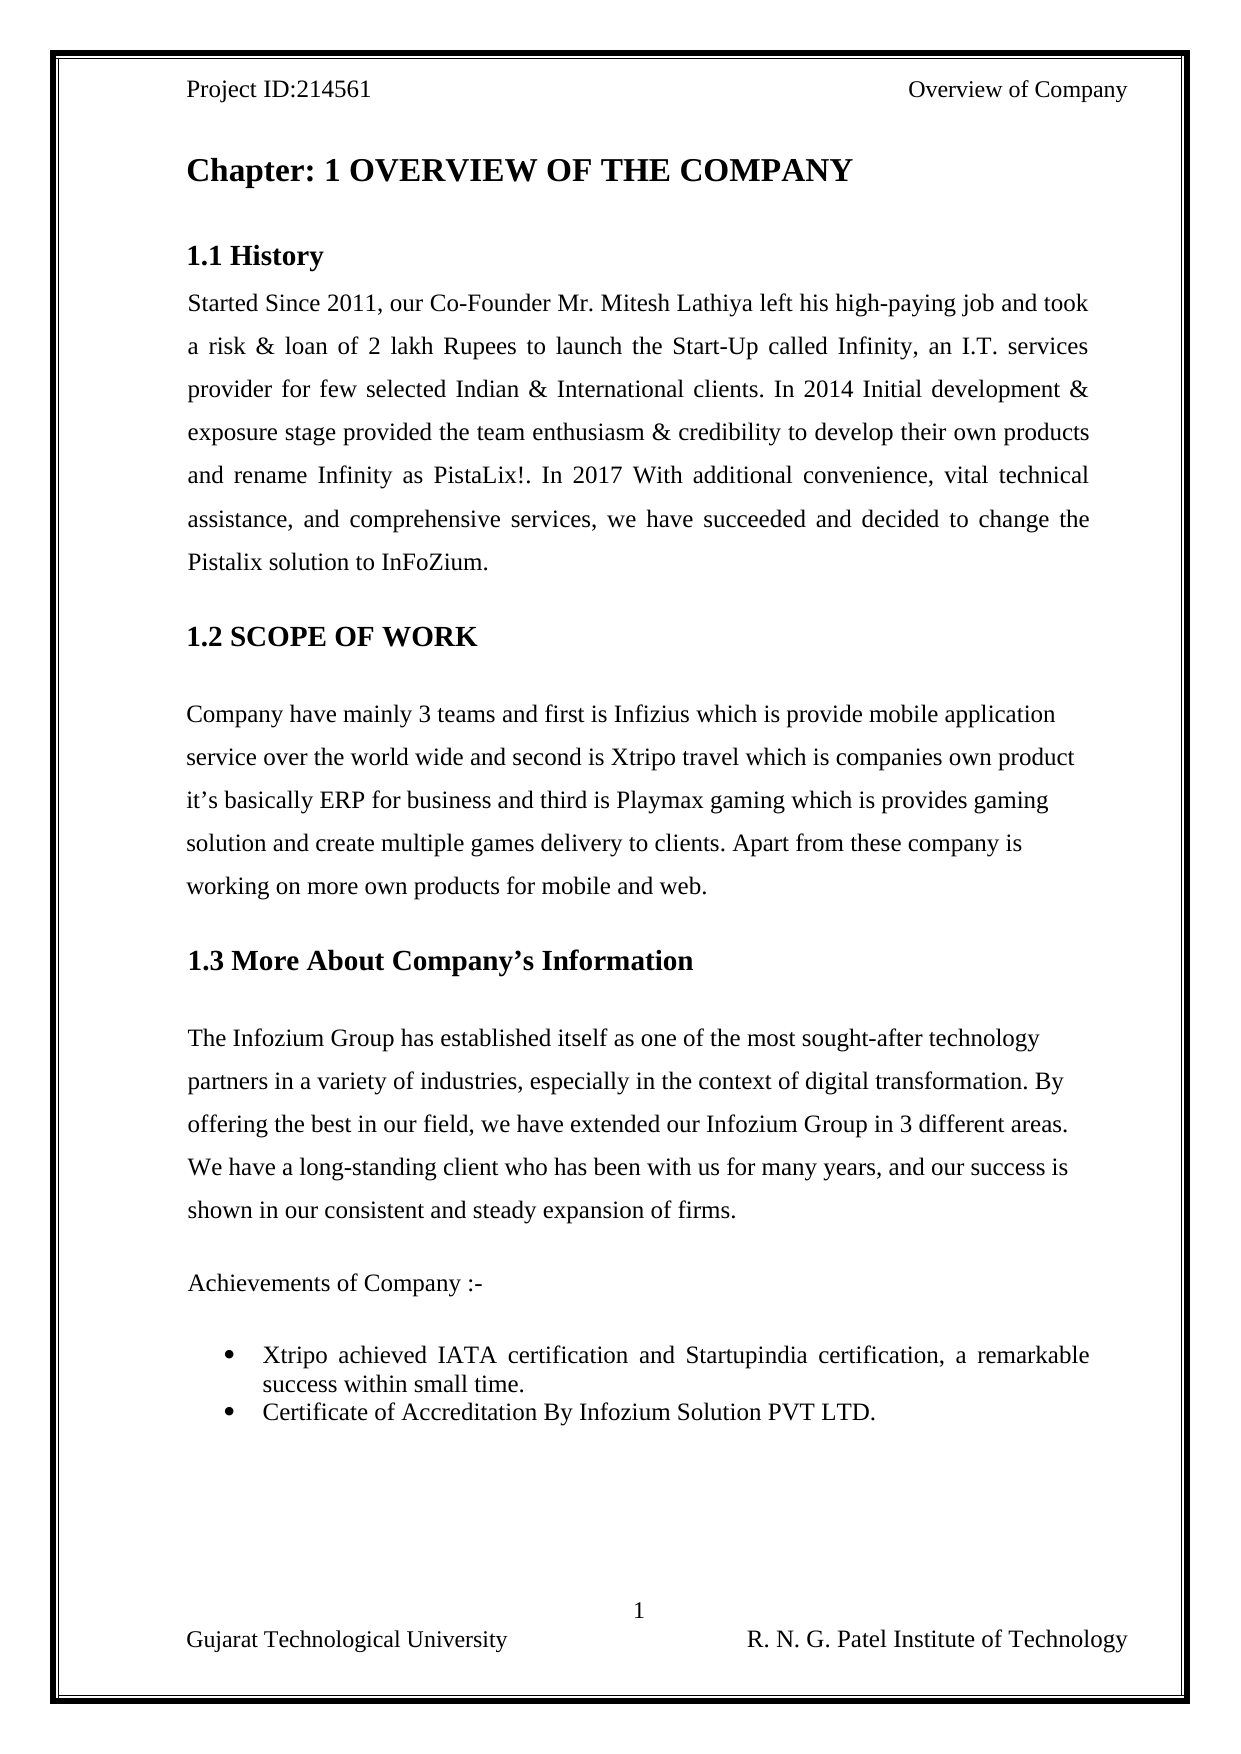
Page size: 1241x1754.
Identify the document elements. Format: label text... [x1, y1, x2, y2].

text Company have mainly 3 teams and first is Infizius which is provide mobile application service over the world wide and second is Xtripo travel which is companies own product it’s basically ERP for business and third is Playmax gaming which is provides gaming solution and create multiple games delivery to clients. Apart from these company is working on more own products for mobile and web. [186, 699, 1090, 900]
text 1.3 More About Company’s Information [187, 943, 1090, 977]
text Achievements of Company :- [187, 1268, 1090, 1296]
text The Infozium Group has established itself as one of the most sought-after technology partners in a variety of industries, especially in the context of digital transformation. By offering the best in our field, we have extended our Infozium Group in 3 different areas. We have a long-standing client who has been with us for many years, and our success is shown in our consistent and steady expansion of firms. [187, 1023, 1090, 1224]
list SCOPE OF WORK [186, 619, 1090, 653]
list Certificate of Accreditation By Infozium Solution PVT LTD. [225, 1397, 1090, 1426]
text Started Since 2011, our Co-Founder Mr. Mitesh Lathiya left his high-paying job and took a risk & loan of 2 lakh Rupees to launch the Start-Up called Infinity, an I.T. services provider for few selected Indian & International clients. In 2014 Initial development & exposure stage provided the team enthusiasm & credibility to develop their own products and rename Infinity as PistaLix!. In 2017 With additional convenience, vital technical assistance, and comprehensive services, we have succeeded and decided to change the Pistalix solution to InFoZium. [187, 288, 1090, 576]
list Xtripo achieved IATA certification and Startupindia certification, a remarkable success within small time. [225, 1340, 1090, 1397]
text Chapter: 1 OVERVIEW OF THE COMPANY [186, 150, 1092, 188]
list History [186, 238, 1090, 271]
